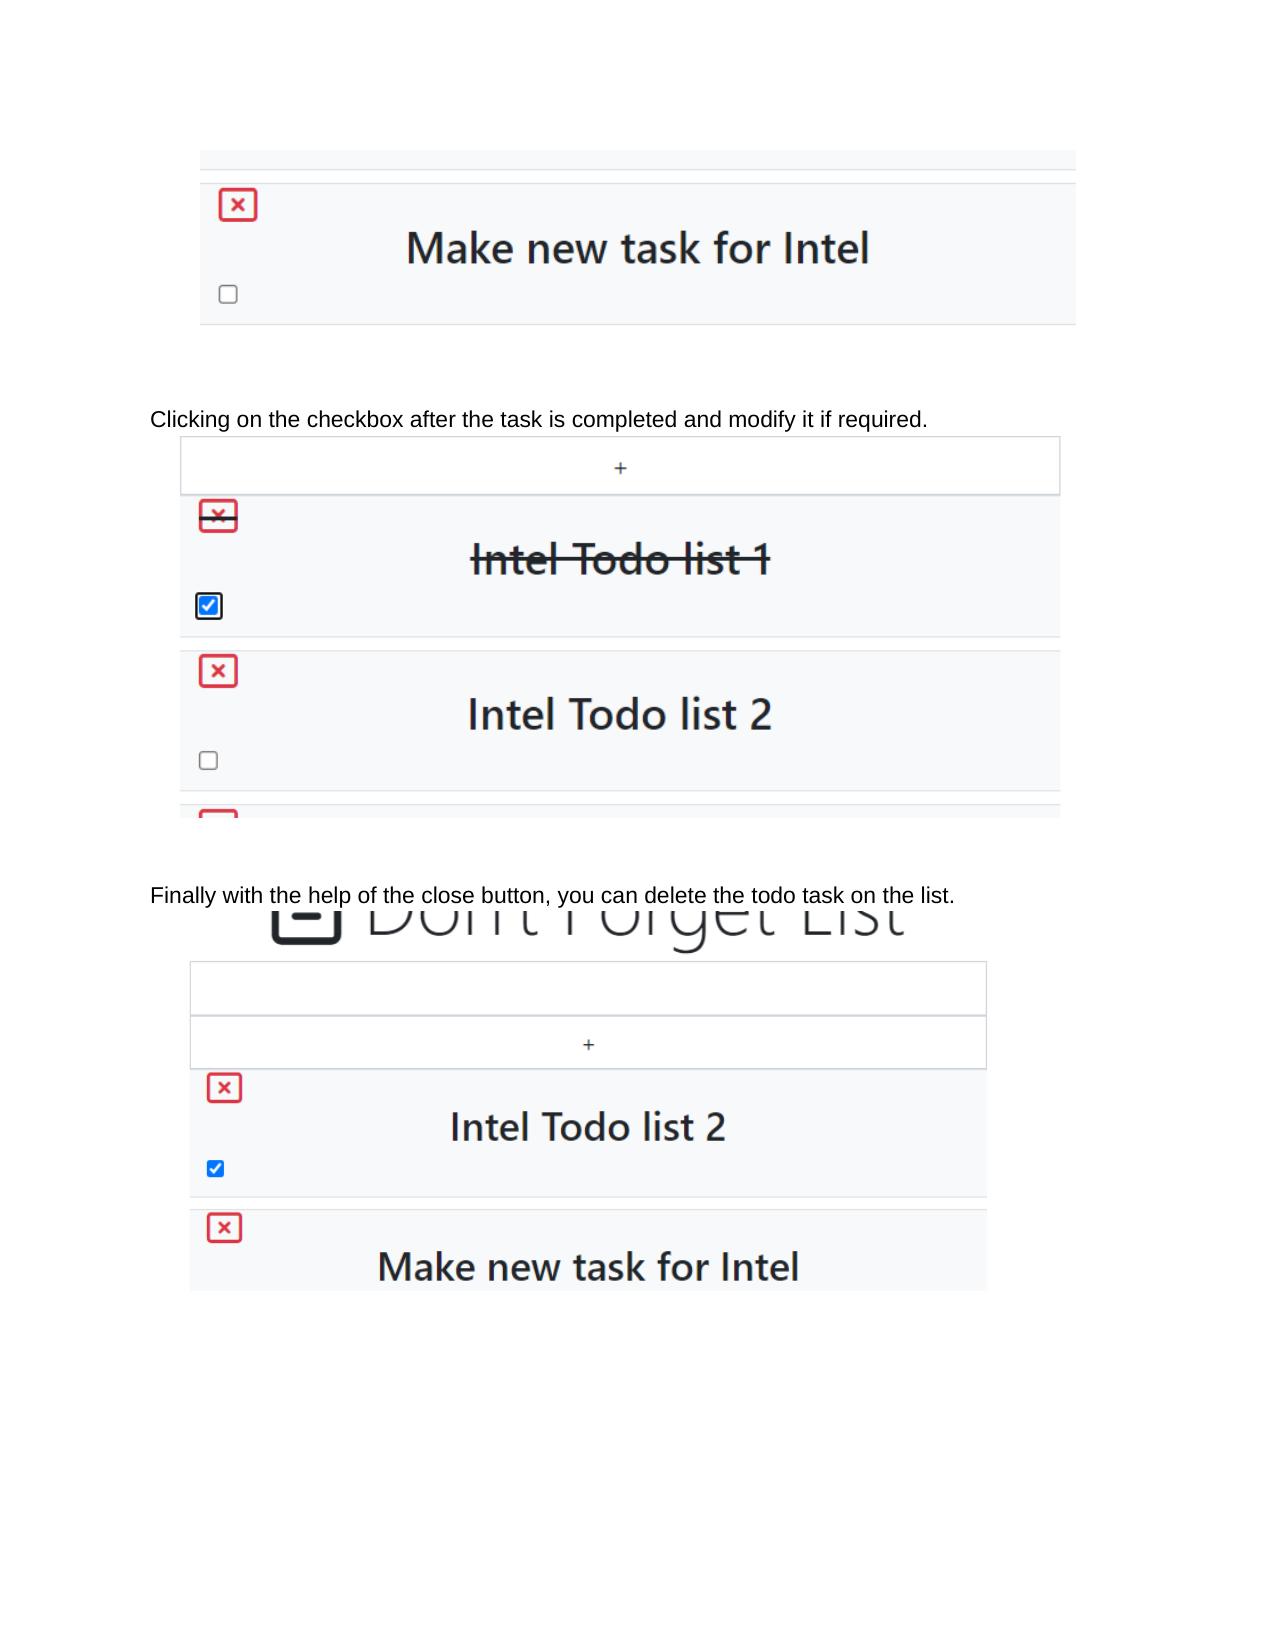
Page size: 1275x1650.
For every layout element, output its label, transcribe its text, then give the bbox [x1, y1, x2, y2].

picture [150, 150, 1125, 402]
text Finally with the help of the close button, you can delete the todo task on the list. [150, 882, 1125, 908]
picture [150, 436, 1125, 818]
text Clicking on the checkbox after the task is completed and modify it if required. [150, 406, 1125, 432]
picture [150, 911, 1125, 1291]
